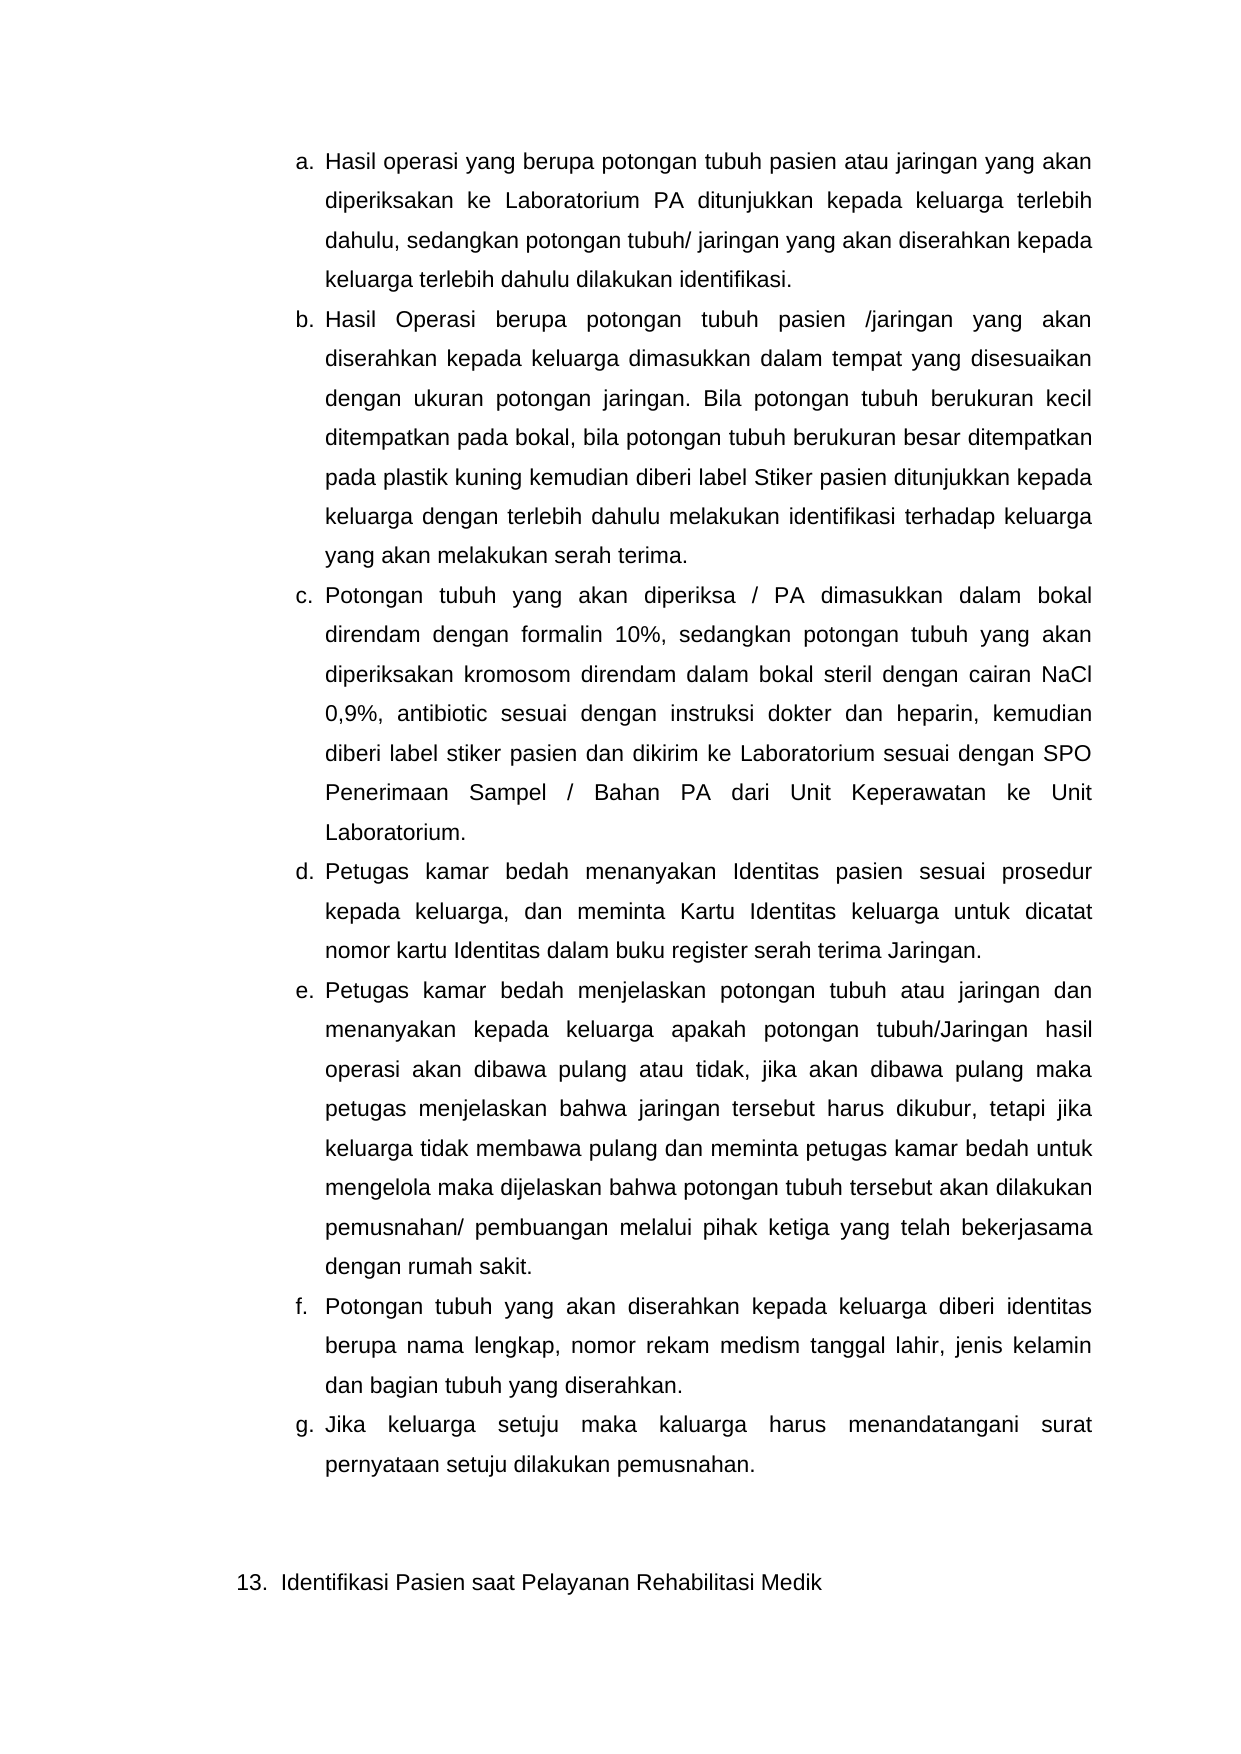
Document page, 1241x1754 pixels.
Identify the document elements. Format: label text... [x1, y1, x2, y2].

list Petugas kamar bedah menjelaskan potongan tubuh atau jaringan dan menanyakan kepada keluarga apakah potongan tubuh/Jaringan hasil operasi akan dibawa pulang atau tidak, jika akan dibawa pulang maka petugas menjelaskan bahwa jaringan tersebut harus dikubur, tetapi jika keluarga tidak membawa pulang dan meminta petugas kamar bedah untuk mengelola maka dijelaskan bahwa potongan tubuh tersebut akan dilakukan pemusnahan/ pembuangan melalui pihak ketiga yang telah bekerjasama dengan rumah sakit. [295, 977, 1092, 1279]
list Identifikasi Pasien saat Pelayanan Rehabilitasi Medik [236, 1569, 1092, 1595]
list Potongan tubuh yang akan diserahkan kepada keluarga diberi identitas berupa nama lengkap, nomor rekam medism tanggal lahir, jenis kelamin dan bagian tubuh yang diserahkan. [295, 1293, 1092, 1398]
list Hasil Operasi berupa potongan tubuh pasien /jaringan yang akan diserahkan kepada keluarga dimasukkan dalam tempat yang disesuaikan dengan ukuran potongan jaringan. Bila potongan tubuh berukuran kecil ditempatkan pada bokal, bila potongan tubuh berukuran besar ditempatkan pada plastik kuning kemudian diberi label Stiker pasien ditunjukkan kepada keluarga dengan terlebih dahulu melakukan identifikasi terhadap keluarga yang akan melakukan serah terima. [295, 306, 1092, 569]
list Jika keluarga setuju maka kaluarga harus menandatangani surat pernyataan setuju dilakukan pemusnahan. [295, 1411, 1092, 1477]
list Hasil operasi yang berupa potongan tubuh pasien atau jaringan yang akan diperiksakan ke Laboratorium PA ditunjukkan kepada keluarga terlebih dahulu, sedangkan potongan tubuh/ jaringan yang akan diserahkan kepada keluarga terlebih dahulu dilakukan identifikasi. [295, 148, 1092, 292]
list Potongan tubuh yang akan diperiksa / PA dimasukkan dalam bokal direndam dengan formalin 10%, sedangkan potongan tubuh yang akan diperiksakan kromosom direndam dalam bokal steril dengan cairan NaCl 0,9%, antibiotic sesuai dengan instruksi dokter dan heparin, kemudian diberi label stiker pasien dan dikirim ke Laboratorium sesuai dengan SPO Penerimaan Sampel / Bahan PA dari Unit Keperawatan ke Unit Laboratorium. [295, 582, 1092, 845]
list Petugas kamar bedah menanyakan Identitas pasien sesuai prosedur kepada keluarga, dan meminta Kartu Identitas keluarga untuk dicatat nomor kartu Identitas dalam buku register serah terima Jaringan. [295, 858, 1092, 964]
